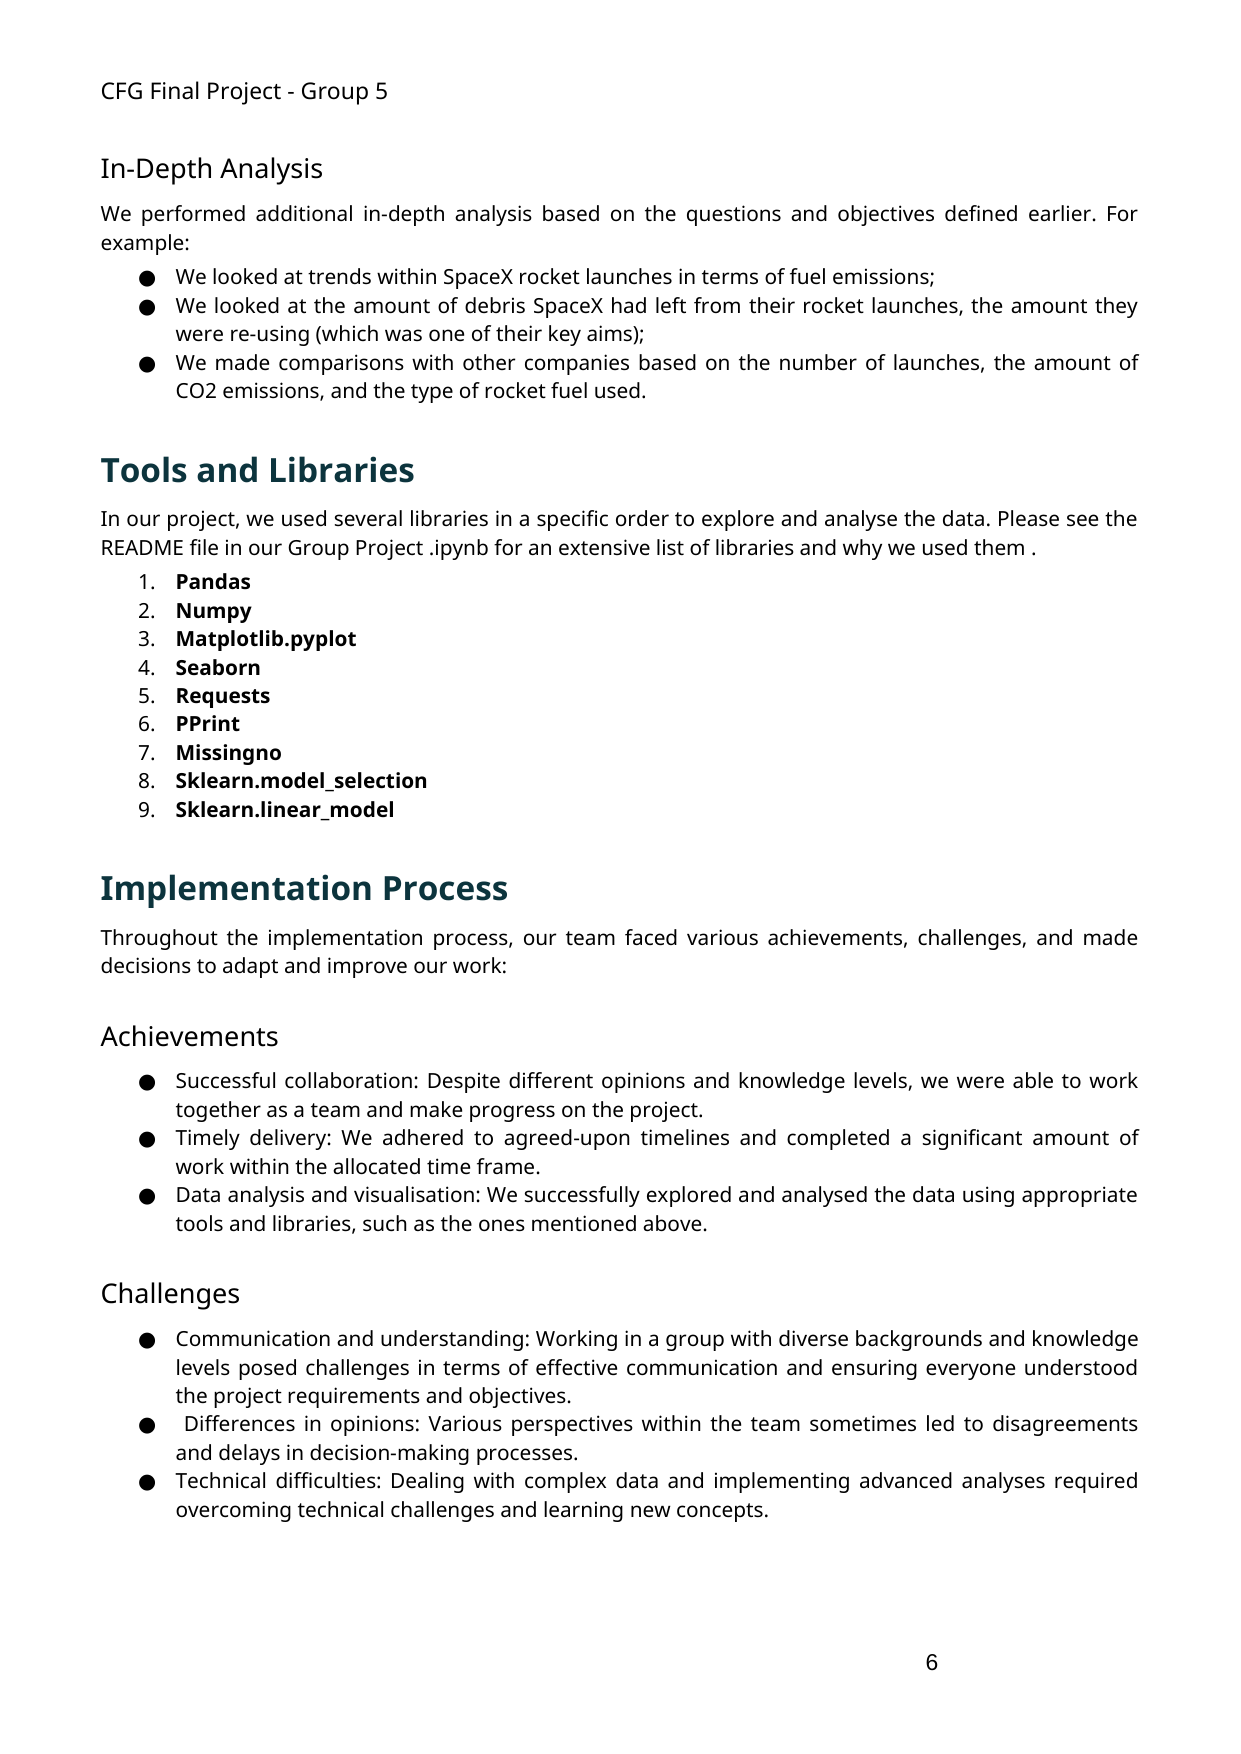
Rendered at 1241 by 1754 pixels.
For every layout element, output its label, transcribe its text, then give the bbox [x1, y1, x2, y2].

list PPrint [138, 709, 1140, 738]
subtitle In-Depth Analysis [100, 150, 1140, 187]
list Seaborn [138, 653, 1140, 681]
text Throughout the implementation process, our team faced various achievements, challenges, and made decisions to adapt and improve our work: [100, 923, 1140, 980]
subtitle Implementation Process [100, 865, 1140, 910]
text In our project, we used several libraries in a specific order to explore and analyse the data. Please see the README file in our Group Project .ipynb for an extensive list of libraries and why we used them . [100, 504, 1140, 561]
subtitle Tools and Libraries [100, 446, 1140, 492]
list Pandas [138, 567, 1140, 596]
list Matplotlib.pyplot [138, 624, 1140, 653]
list Technical difficulties: Dealing with complex data and implementing advanced analyses required overcoming technical challenges and learning new concepts. [138, 1466, 1140, 1523]
list We made comparisons with other companies based on the number of launches, the amount of CO2 emissions, and the type of rocket fuel used. [138, 348, 1140, 405]
list Data analysis and visualisation: We successfully explored and analysed the data using appropriate tools and libraries, such as the ones mentioned above. [138, 1180, 1140, 1237]
subtitle Achievements [100, 1017, 1140, 1054]
list Communication and understanding: Working in a group with diverse backgrounds and knowledge levels posed challenges in terms of effective communication and ensuring everyone understood the project requirements and objectives. [138, 1324, 1140, 1409]
list Timely delivery: We adhered to agreed-upon timelines and completed a significant amount of work within the allocated time frame. [138, 1123, 1140, 1180]
subtitle Challenges [100, 1275, 1140, 1312]
list Numpy [138, 596, 1140, 624]
list Requests [138, 681, 1140, 709]
list We looked at the amount of debris SpaceX had left from their rocket launches, the amount they were re-using (which was one of their key aims); [138, 291, 1140, 348]
list Successful collaboration: Despite different opinions and knowledge levels, we were able to work together as a team and make progress on the project. [138, 1067, 1140, 1123]
list Sklearn.linear_model [138, 795, 1140, 823]
list Sklearn.model_selection [138, 766, 1140, 795]
list Differences in opinions: Various perspectives within the team sometimes led to disagreements and delays in decision-making processes. [138, 1409, 1140, 1466]
text We performed additional in-depth analysis based on the questions and objectives defined earlier. For example: [100, 199, 1140, 256]
list Missingno [138, 738, 1140, 766]
list We looked at trends within SpaceX rocket launches in terms of fuel emissions; [138, 262, 1140, 291]
